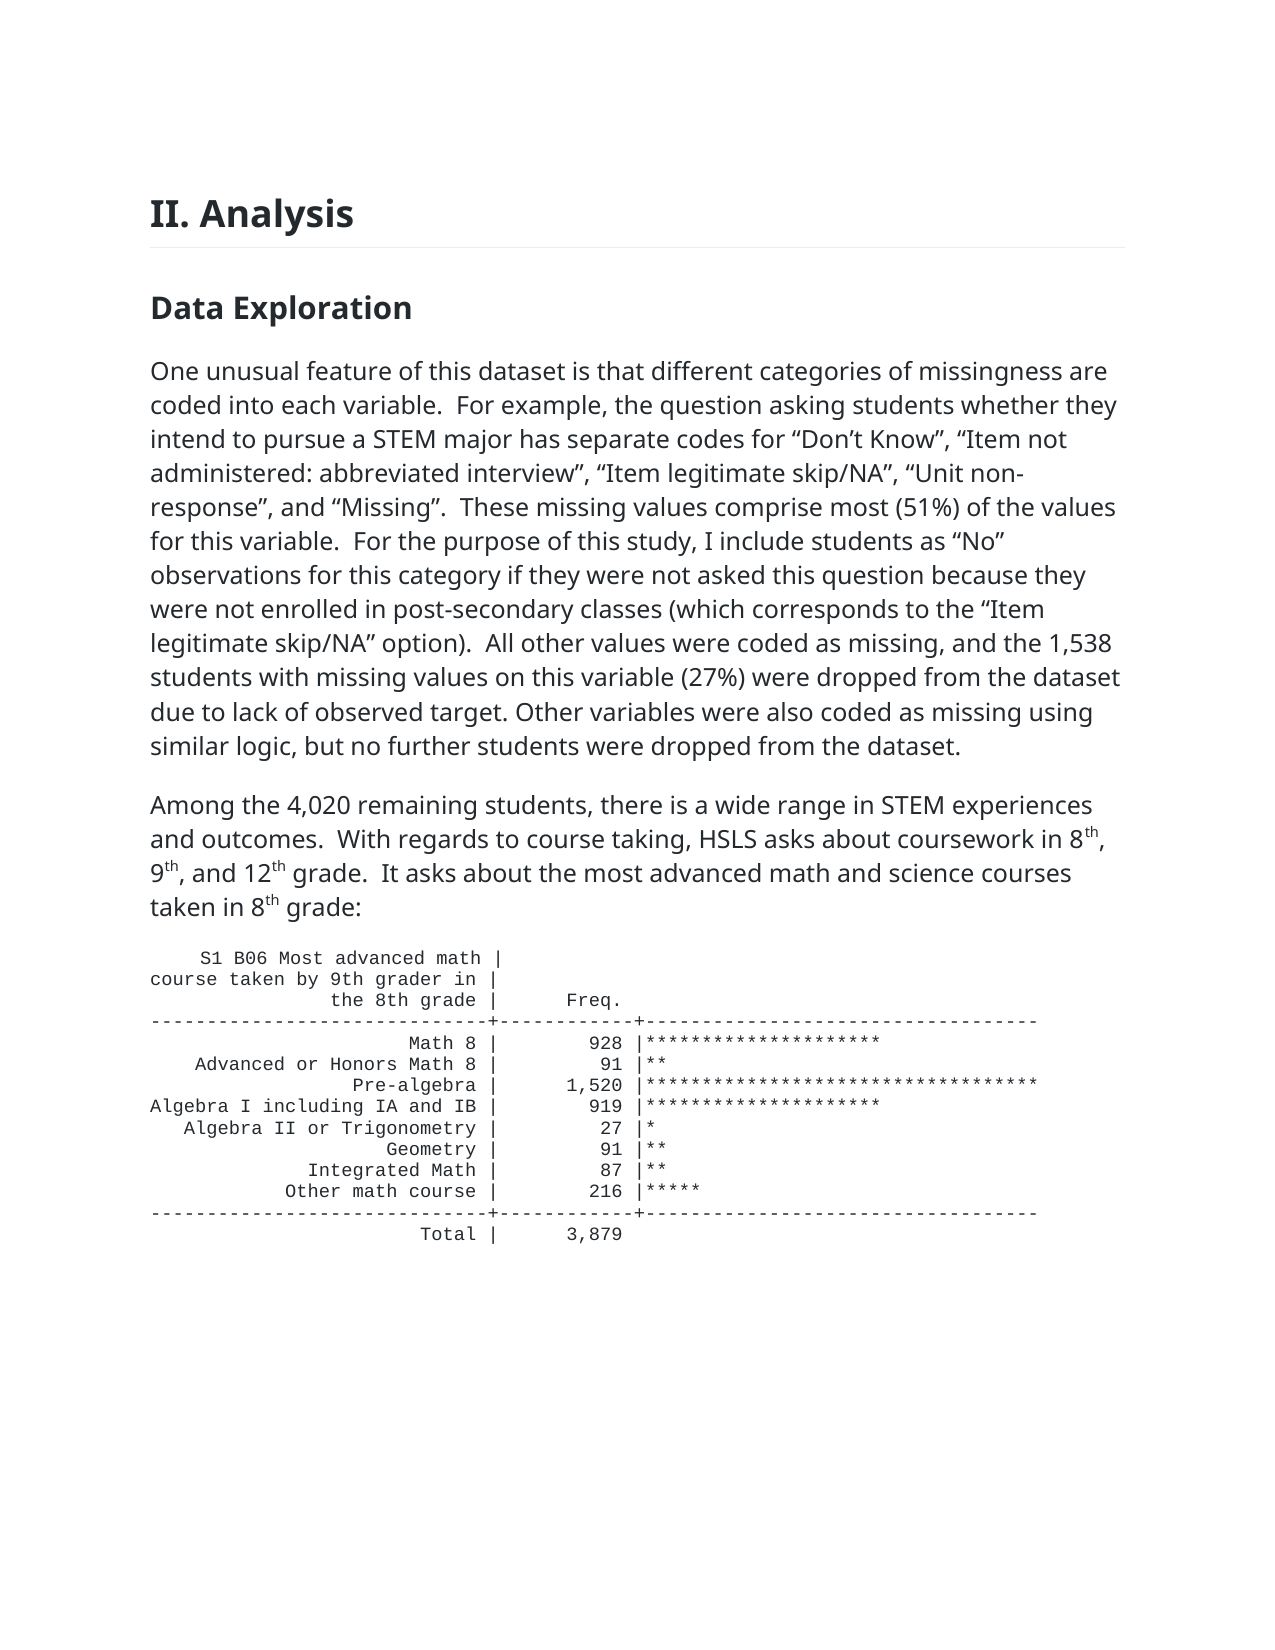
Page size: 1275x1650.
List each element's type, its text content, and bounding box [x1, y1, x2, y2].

text Math 8 | 928 |********************* [150, 1033, 1125, 1055]
text Algebra II or Trigonometry | 27 |* [150, 1118, 1125, 1140]
text S1 B06 Most advanced math | [150, 948, 1125, 970]
text course taken by 9th grader in | [150, 970, 1125, 991]
text Advanced or Honors Math 8 | 91 |** [150, 1055, 1125, 1076]
text One unusual feature of this dataset is that different categories of missingness are coded into each variable. For example, the question asking students whether they intend to pursue a STEM major has separate codes for “Don’t Know”, “Item not administered: abbreviated interview”, “Item legitimate skip/NA”, “Unit non-response”, and “Missing”. These missing values comprise most (51%) of the values for this variable. For the purpose of this study, I include students as “No” observations for this category if they were not asked this question because they were not enrolled in post-secondary classes (which corresponds to the “Item legitimate skip/NA” option). All other values were coded as missing, and the 1,538 students with missing values on this variable (27%) were dropped from the dataset due to lack of observed target. Other variables were also coded as missing using similar logic, but no further students were dropped from the dataset. [150, 353, 1125, 762]
subtitle Data Exploration [150, 286, 1125, 328]
text ------------------------------+------------+----------------------------------- [150, 1203, 1125, 1225]
text Pre-algebra | 1,520 |*********************************** [150, 1076, 1125, 1097]
text Algebra I including IA and IB | 919 |********************* [150, 1097, 1125, 1118]
text ------------------------------+------------+----------------------------------- [150, 1012, 1125, 1033]
text Other math course | 216 |***** [150, 1182, 1125, 1203]
text Geometry | 91 |** [150, 1140, 1125, 1161]
text Among the 4,020 remaining students, there is a wide range in STEM experiences and outcomes. With regards to course taking, HSLS asks about coursework in 8th, 9th, and 12th grade. It asks about the most advanced math and science courses taken in 8th grade: [150, 787, 1125, 923]
text Integrated Math | 87 |** [150, 1161, 1125, 1182]
subtitle II. Analysis [150, 187, 1125, 247]
text the 8th grade | Freq. [150, 991, 1125, 1012]
text Total | 3,879 [150, 1225, 1125, 1246]
